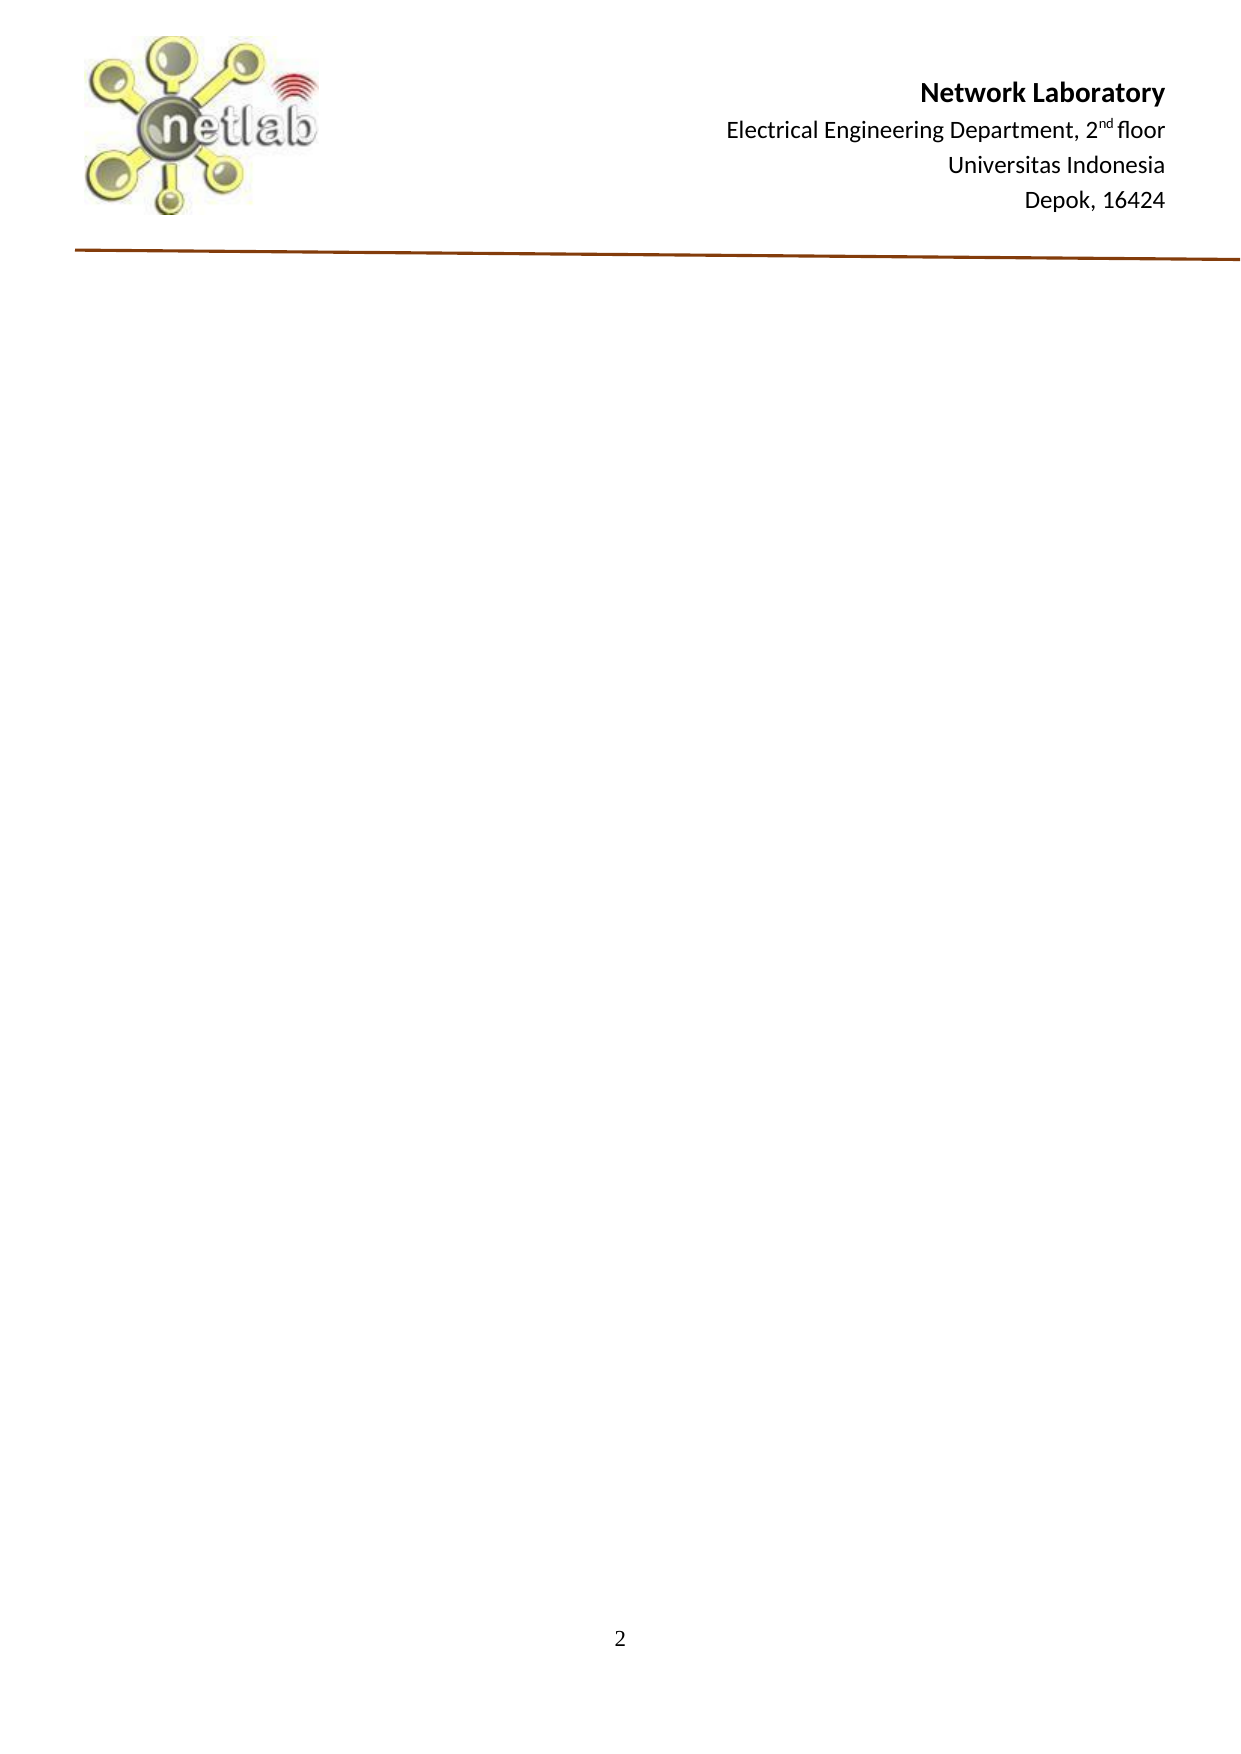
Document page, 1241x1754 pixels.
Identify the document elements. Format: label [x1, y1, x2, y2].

picture [84, 36, 319, 215]
